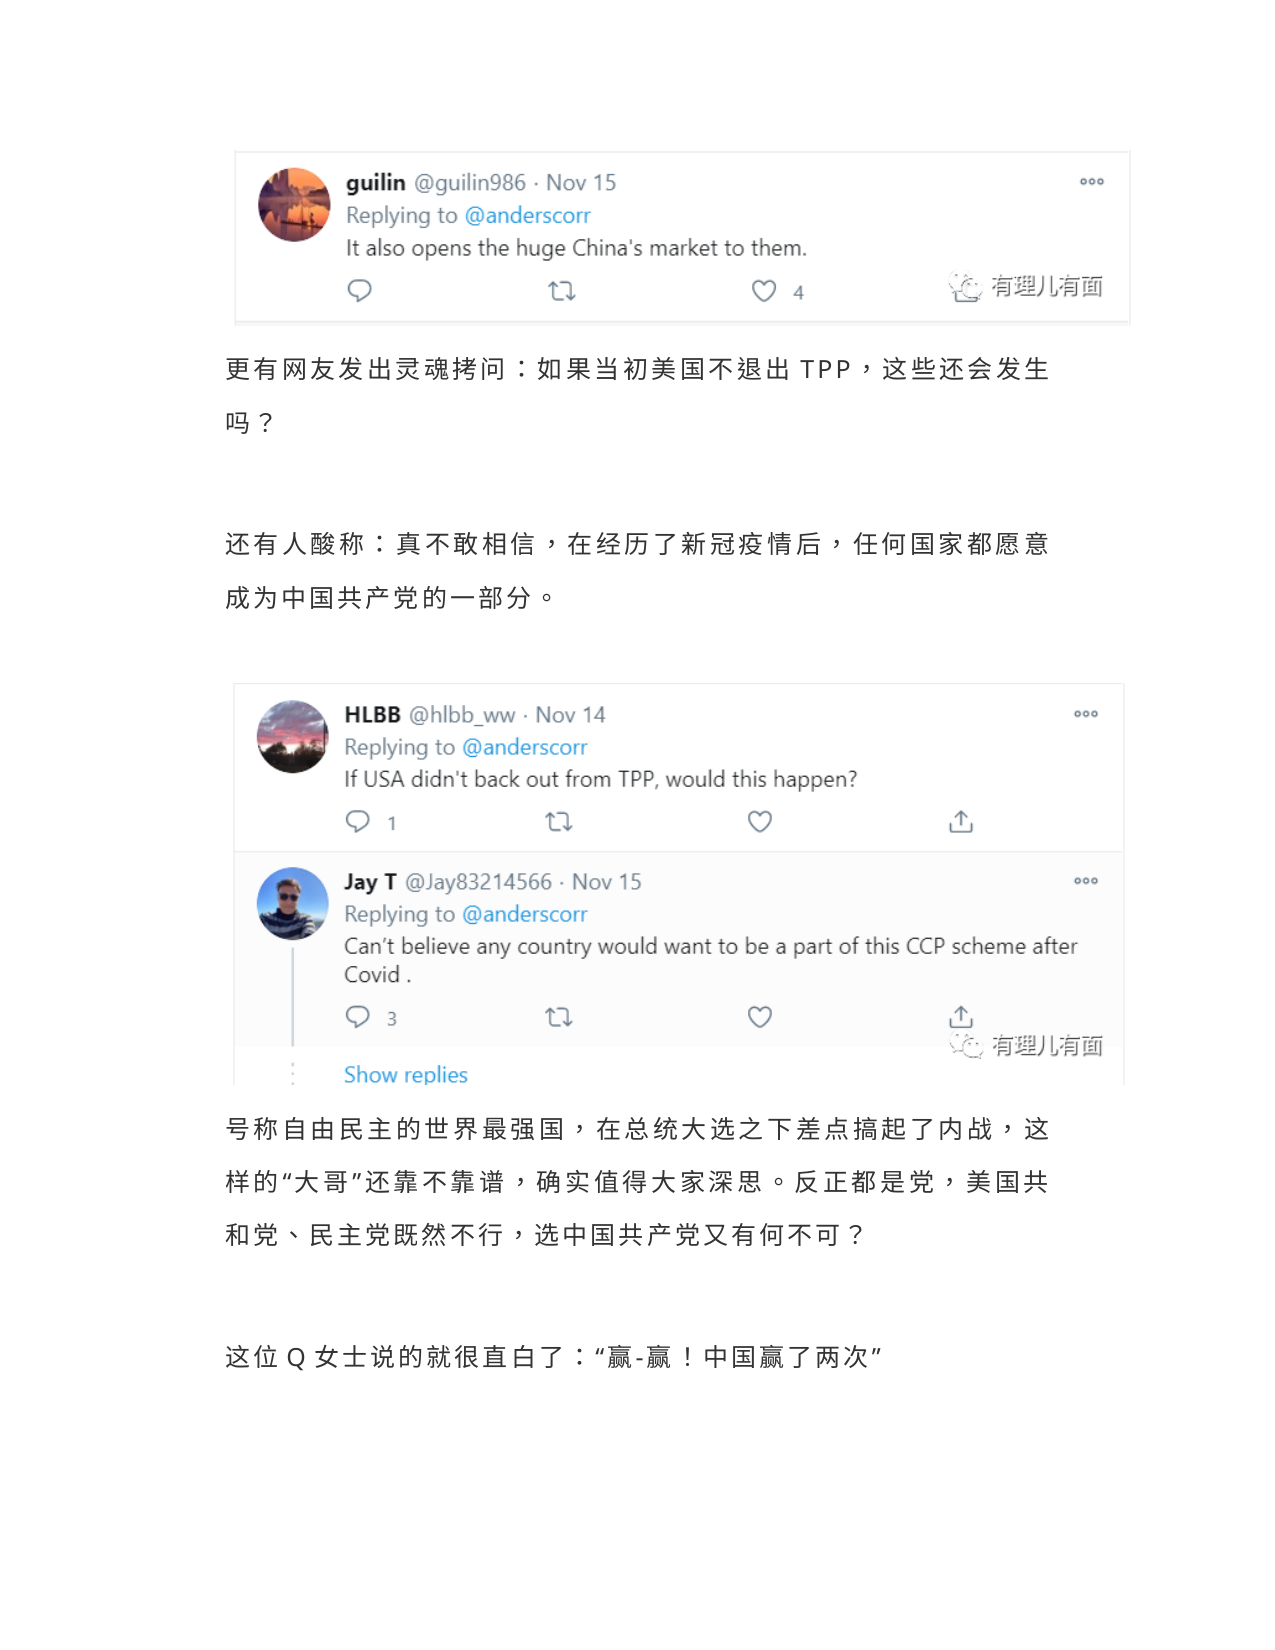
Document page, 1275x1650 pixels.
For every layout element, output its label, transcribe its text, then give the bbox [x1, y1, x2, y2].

text 还有人酸称：真不敢相信，在经历了新冠疫情后，任何国家都愿意成为中国共产党的一部分。 [225, 508, 1050, 614]
text 这位Q女士说的就很直白了：“赢-赢！中国赢了两次” [225, 1321, 1050, 1374]
text 更有网友发出灵魂拷问：如果当初美国不退出TPP，这些还会发生吗？ [225, 333, 1050, 439]
picture [231, 150, 1132, 326]
picture [231, 683, 1132, 1085]
text 号称自由民主的世界最强国，在总统大选之下差点搞起了内战，这样的“大哥”还靠不靠谱，确实值得大家深思。反正都是党，美国共和党、民主党既然不行，选中国共产党又有何不可？ [225, 1093, 1050, 1252]
